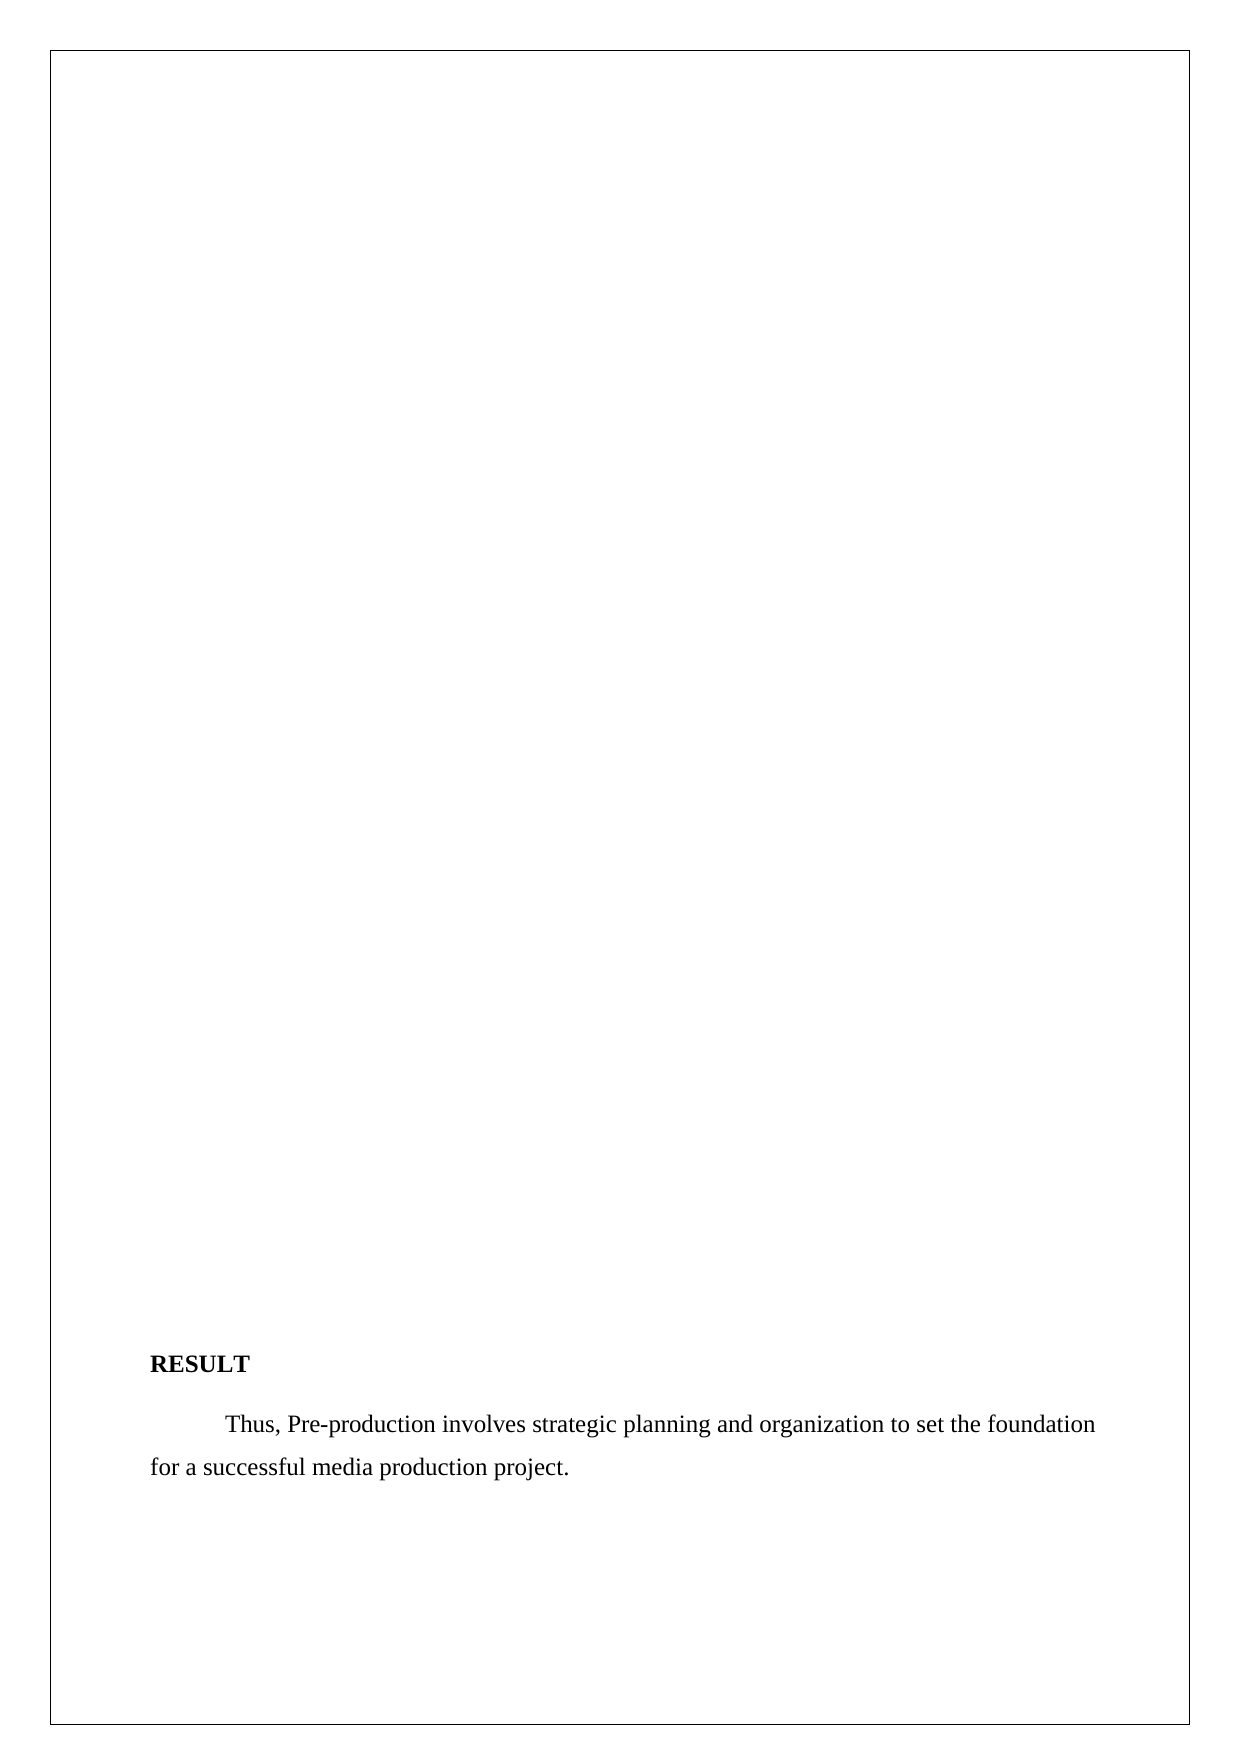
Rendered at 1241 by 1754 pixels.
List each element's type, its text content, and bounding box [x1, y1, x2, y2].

text Thus, Pre-production involves strategic planning and organization to set the foundation for a successful media production project. [150, 1409, 1103, 1481]
subtitle RESULT [150, 1349, 1103, 1378]
